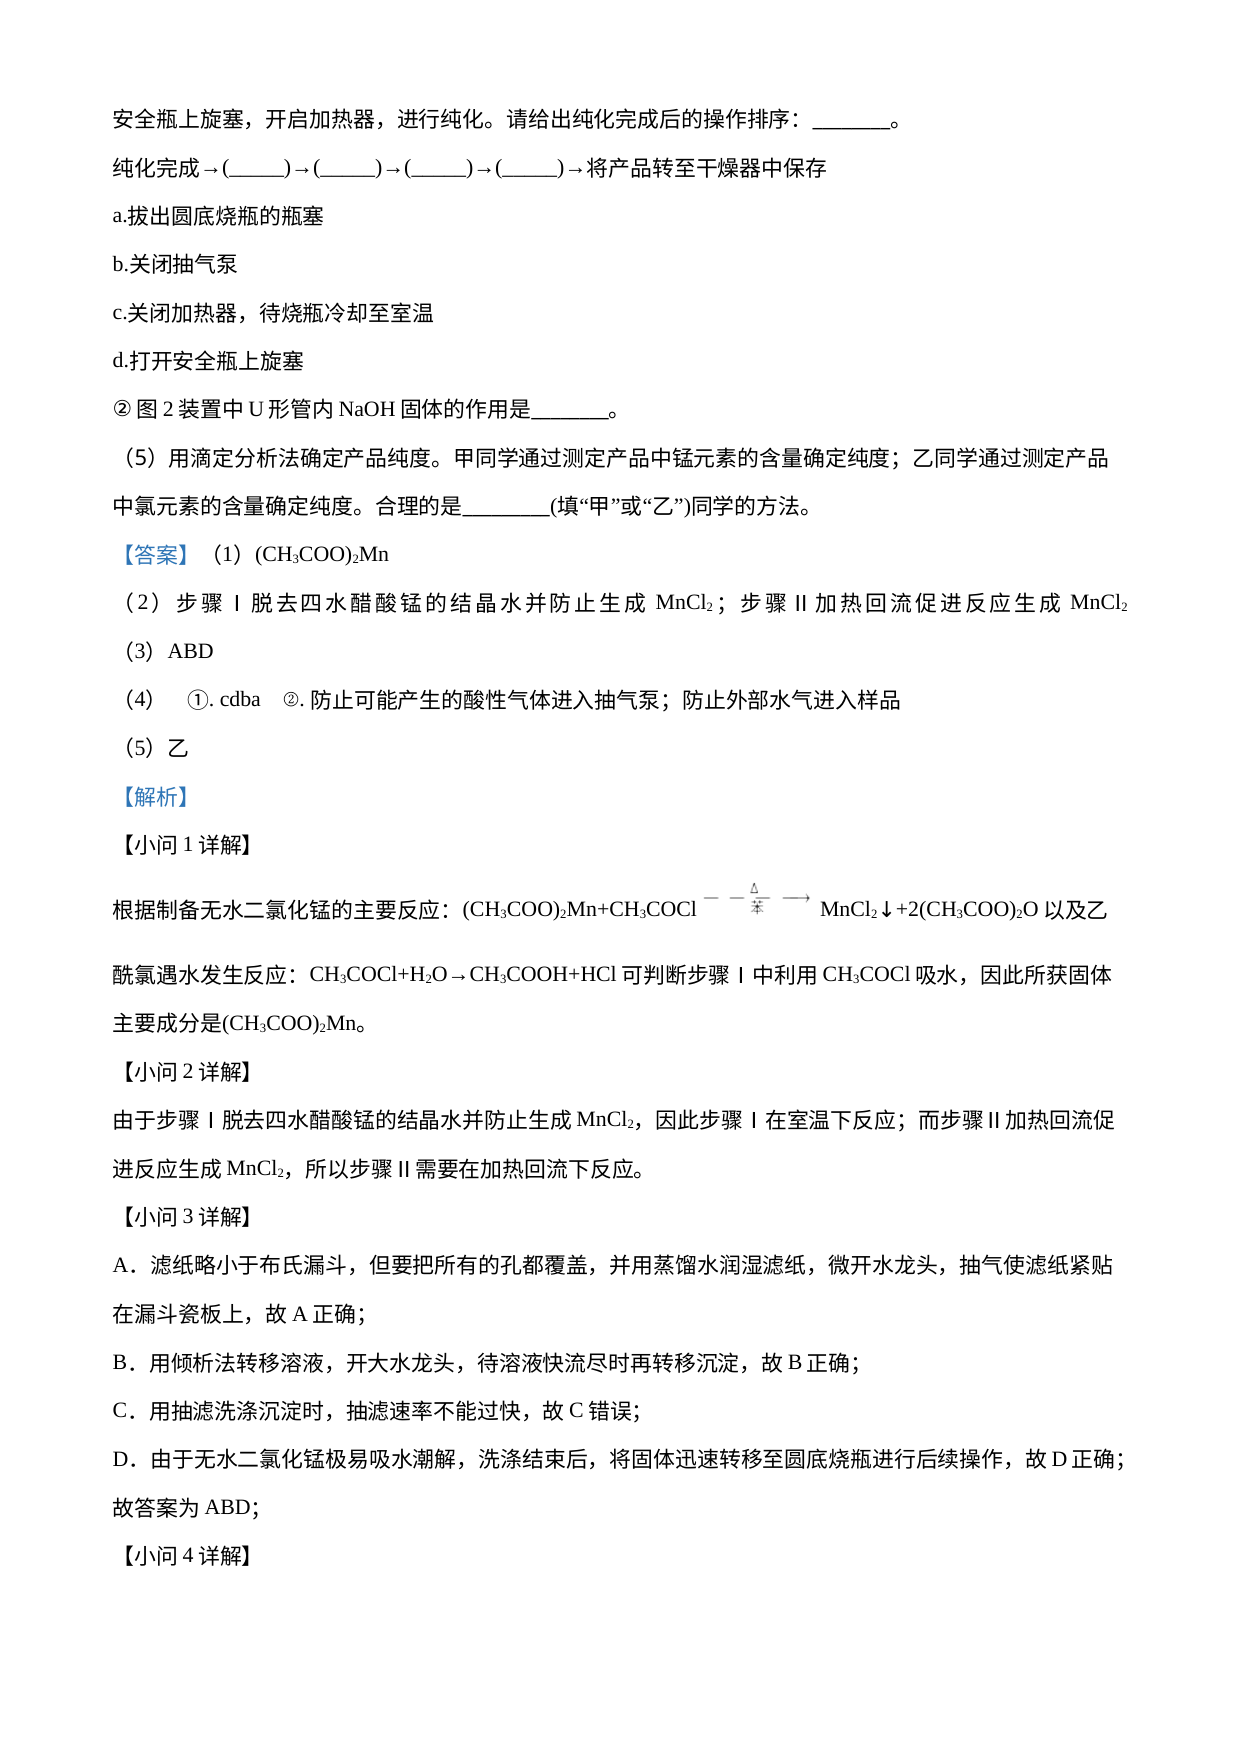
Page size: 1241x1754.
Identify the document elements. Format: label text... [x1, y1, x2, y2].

text A．滤纸略小于布氏漏斗，但要把所有的孔都覆盖，并用蒸馏水润湿滤纸，微开水龙头，抽气使滤纸紧贴在漏斗瓷板上，故A正确； [112, 1248, 1128, 1329]
text （4） ①. cdba ②. 防止可能产生的酸性气体进入抽气泵；防止外部水气进入样品 [112, 683, 1128, 715]
text 由于步骤Ⅰ脱去四水醋酸锰的结晶水并防止生成MnCl2，因此步骤Ⅰ在室温下反应；而步骤Ⅱ加热回流促进反应生成MnCl2，所以步骤Ⅱ需要在加热回流下反应。 [112, 1103, 1128, 1184]
text C．用抽滤洗涤沉淀时，抽滤速率不能过快，故C错误； [112, 1393, 1128, 1426]
text （2）步骤Ⅰ脱去四水醋酸锰的结晶水并防止生成MnCl2；步骤Ⅱ加热回流促进反应生成MnCl2 （3）ABD [112, 586, 1128, 667]
text （5）用滴定分析法确定产品纯度。甲同学通过测定产品中锰元素的含量确定纯度；乙同学通过测定产品中氯元素的含量确定纯度。合理的是_________(填“甲”或“乙”)同学的方法。 [112, 440, 1128, 521]
text （5）乙 [112, 731, 1128, 763]
text 【小问3详解】 [112, 1200, 1128, 1232]
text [112, 102, 1128, 134]
text 【解析】 [112, 779, 1128, 812]
text 纯化完成→(_____)→(_____)→(_____)→(_____)→将产品转至干燥器中保存 [112, 150, 1128, 183]
text c.关闭加热器，待烧瓶冷却至室温 [112, 295, 1128, 328]
text 根据制备无水二氯化锰的主要反应：(CH3COO)2Mn+CH3COClMnCl2↓+2(CH3COO)2O以及乙酰氯遇水发生反应：CH3COCl+H2O→CH3COOH+HCl可判断步骤Ⅰ中利用CH3COCl吸水，因此所获固体主要成分是(CH3COO)2Mn。 [112, 876, 1128, 1038]
text ②图2装置中U形管内NaOH固体的作用是________。 [112, 392, 1128, 424]
text 故答案为ABD； [112, 1490, 1128, 1523]
text 【答案】（1）(CH3COO)2Mn [112, 537, 1128, 570]
text 【小问1详解】 [112, 828, 1128, 860]
text B．用倾析法转移溶液，开大水龙头，待溶液快流尽时再转移沉淀，故B正确； [112, 1345, 1128, 1378]
text D．由于无水二氯化锰极易吸水潮解，洗涤结束后，将固体迅速转移至圆底烧瓶进行后续操作，故D正确； [112, 1442, 1128, 1474]
text d.打开安全瓶上旋塞 [112, 343, 1128, 376]
text 【小问4详解】 [112, 1538, 1128, 1571]
text 【小问2详解】 [112, 1054, 1128, 1087]
text b.关闭抽气泵 [112, 247, 1128, 279]
text a.拔出圆底烧瓶的瓶塞 [112, 198, 1128, 231]
